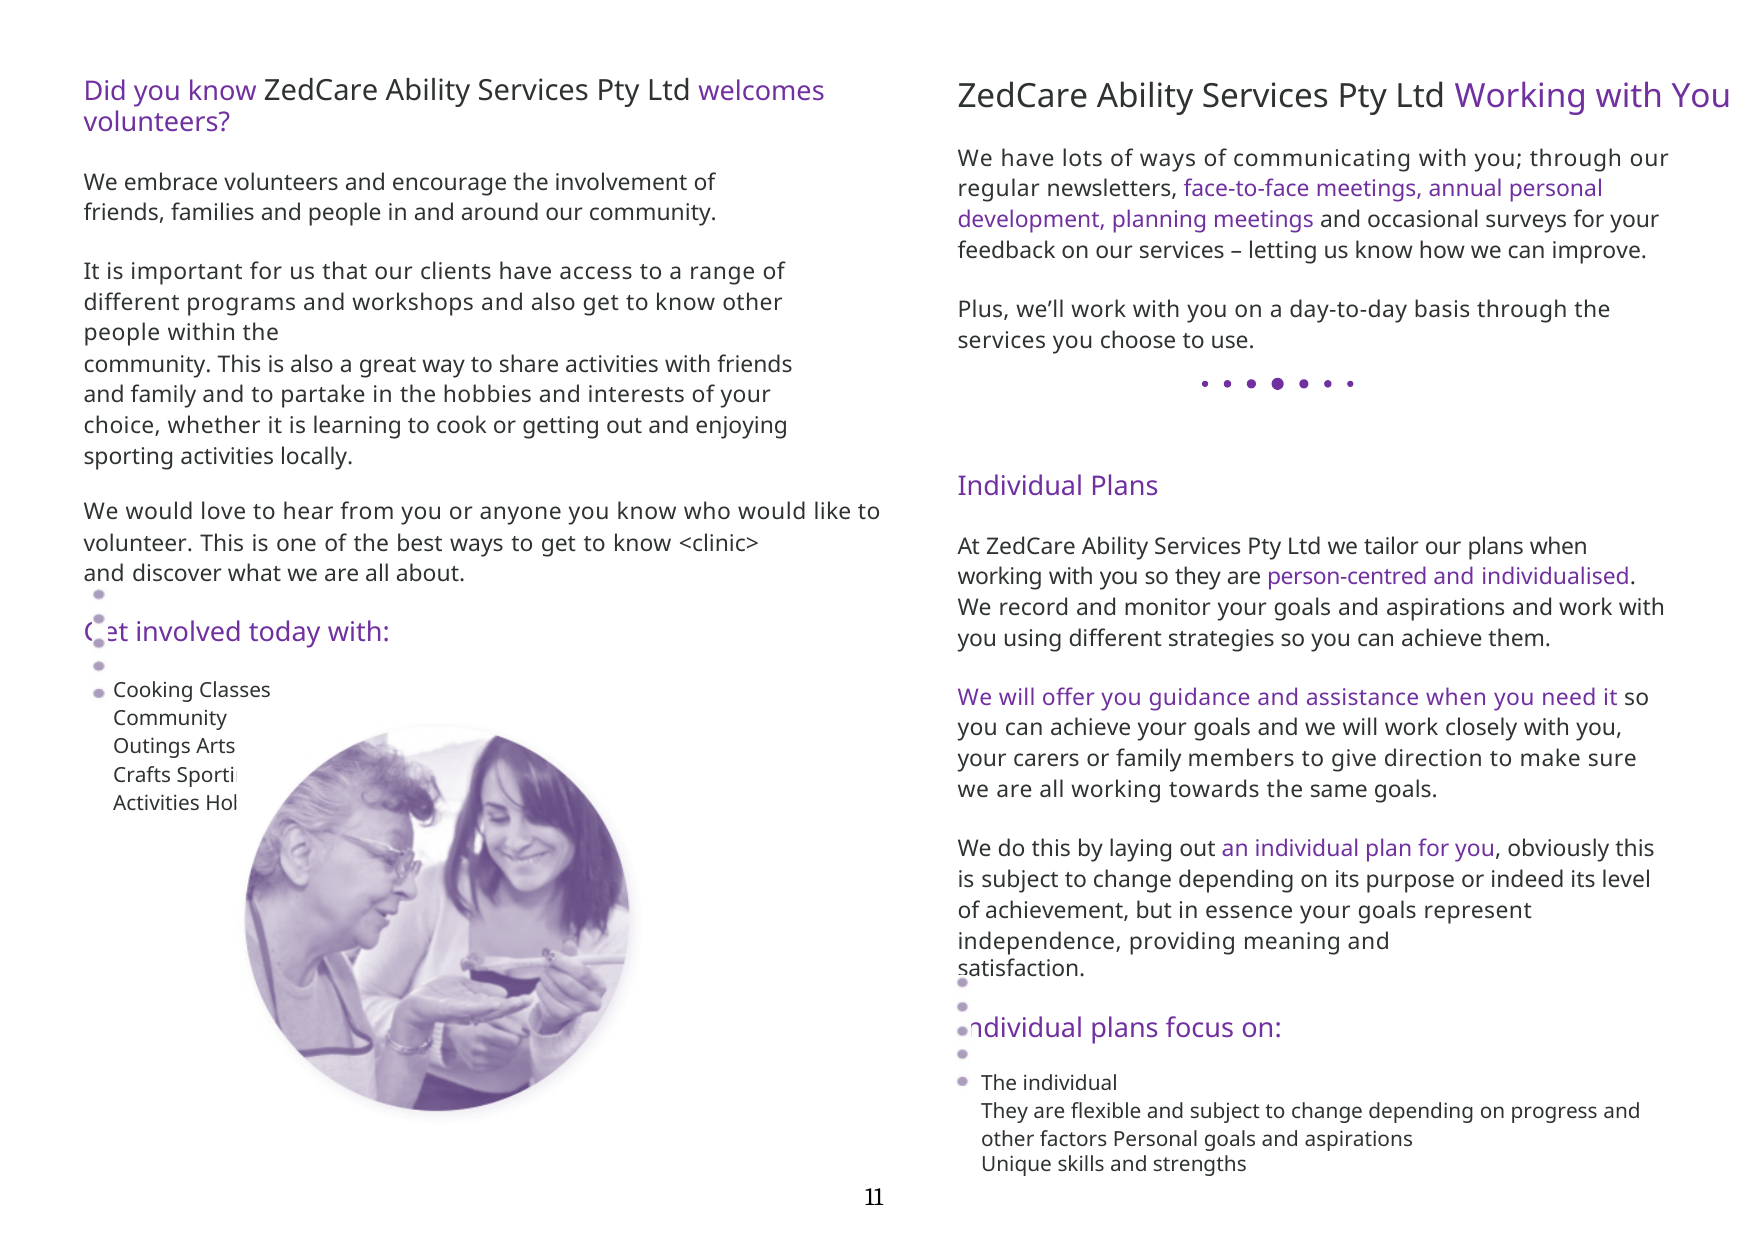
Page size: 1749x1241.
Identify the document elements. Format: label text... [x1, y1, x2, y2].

text Did you know ZedCare Ability Services Pty Ltd welcomes volunteers? [83, 76, 957, 137]
text We have lots of ways of communicating with you; through our regular newsletters, face-to-face meetings, annual personal development, planning meetings and occasional surveys for your feedback on our services – letting us know how we can improve. [957, 142, 1671, 265]
text They are flexible and subject to change depending on progress and other factors Personal goals and aspirations [981, 1096, 1671, 1152]
text It is important for us that our clients have access to a range of different programs and workshops and also get to know other people within the [83, 255, 797, 348]
text We do this by laying out an individual plan for you, obviously this is subject to change depending on its purpose or indeed its level of achievement, but in essence your goals represent independence, providing meaning and [957, 832, 1671, 956]
text satisfaction. [957, 956, 1748, 982]
text Get involved today with: [109, 617, 957, 648]
text Unique skills and strengths [981, 1153, 1748, 1176]
text At ZedCare Ability Services Pty Ltd we tailor our plans when working with you so they are person-centred and individualised. We record and monitor your goals and aspirations and work with you using different strategies so you can achieve them. [957, 529, 1671, 653]
text The individual [981, 1071, 1748, 1095]
text Cooking Classes Community Outings Arts and Crafts Sporting Activities Hobbies [113, 675, 290, 816]
text ZedCare Ability Services Pty Ltd Working with You [957, 77, 1748, 115]
text Plus, we’ll work with you on a day-to-day basis through the services you choose to use. [957, 293, 1671, 355]
text community. This is also a great way to share activities with friends and family and to partake in the hobbies and interests of your choice, whether it is learning to cook or getting out and enjoying sporting activities locally. [83, 348, 797, 471]
text volunteer. This is one of the best ways to get to know <clinic> and discover what we are all about. [83, 526, 797, 588]
text Individual plans focus on: [972, 1013, 1748, 1044]
text Individual Plans [957, 471, 1748, 501]
text We will offer you guidance and assistance when you need it so you can achieve your goals and we will work closely with you, your carers or family members to give direction to make sure we are all working towards the same goals. [957, 681, 1671, 804]
text We would love to hear from you or anyone you know who would like to [83, 499, 957, 525]
text We embrace volunteers and encourage the involvement of friends, families and people in and around our community. [83, 165, 797, 227]
